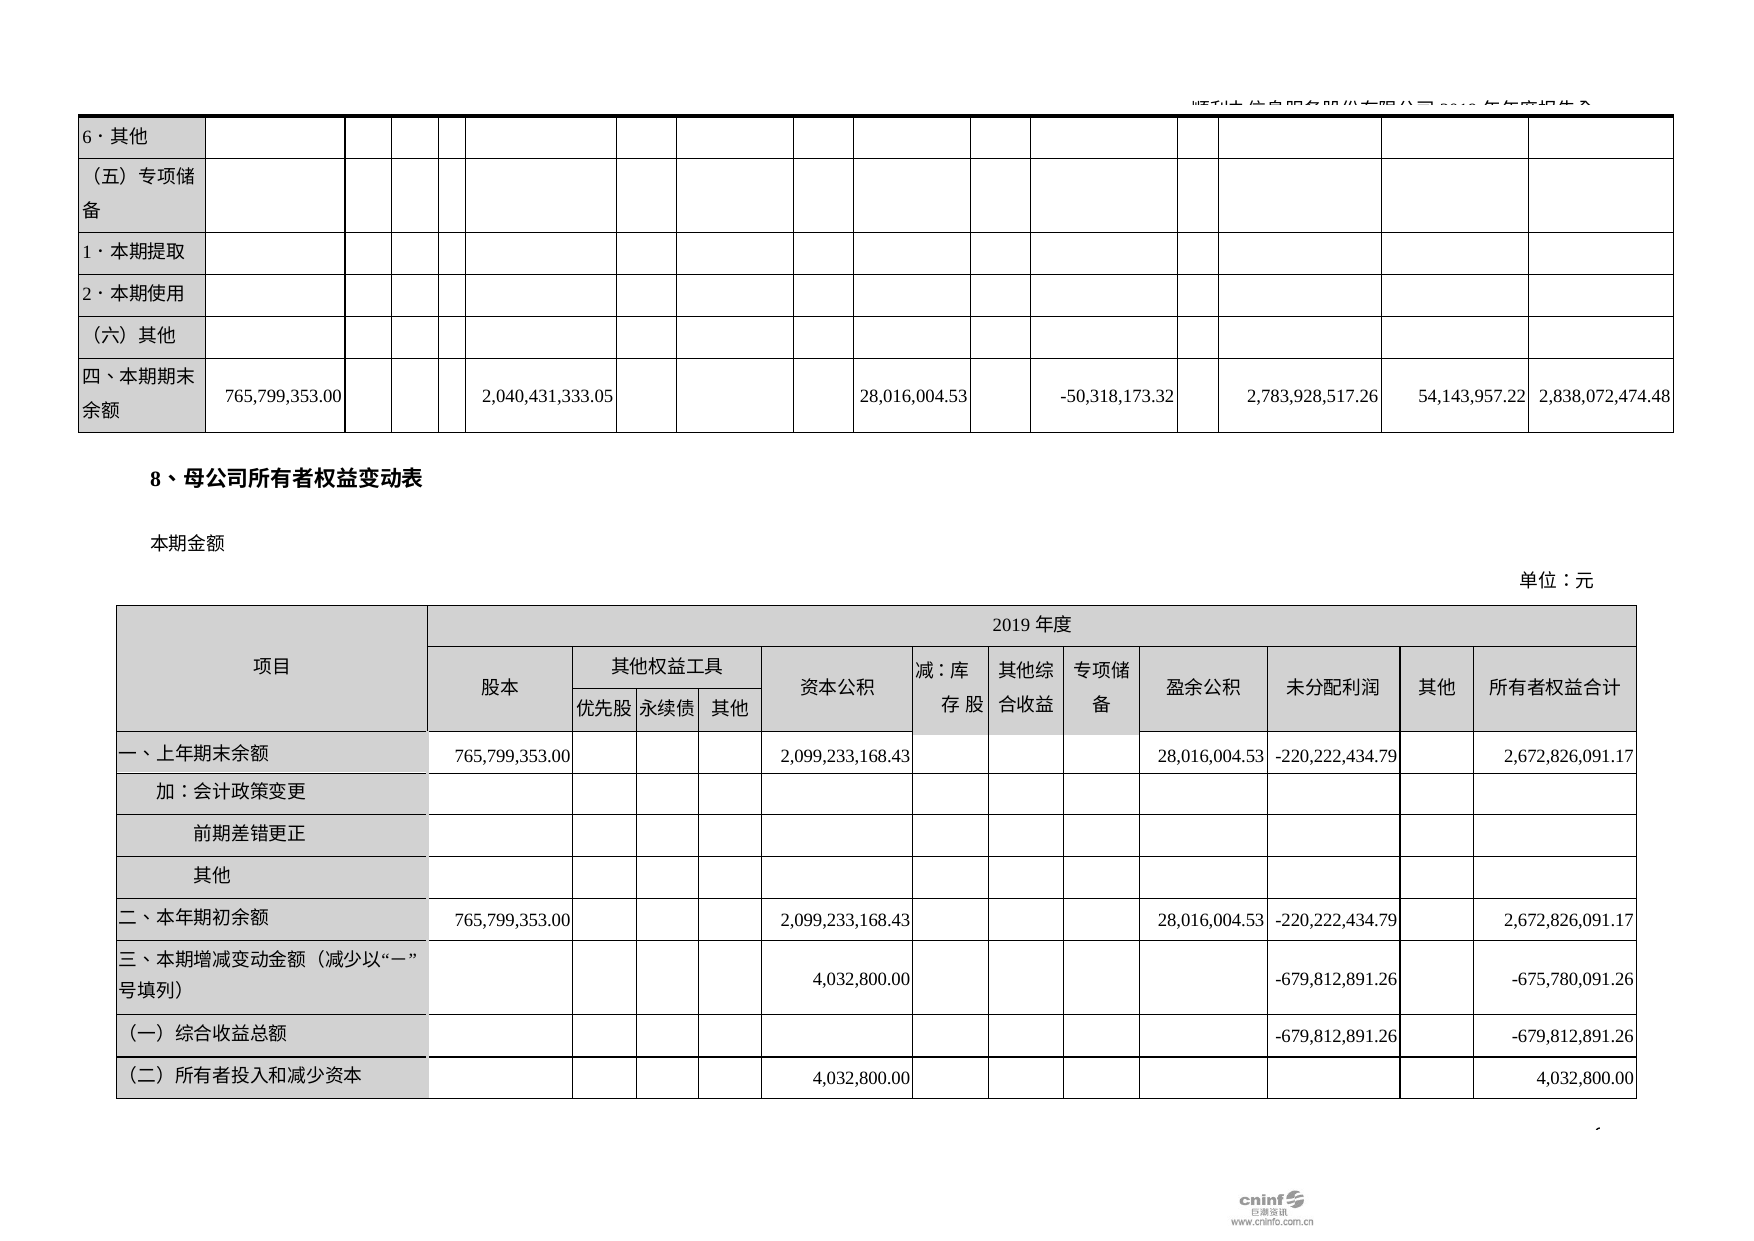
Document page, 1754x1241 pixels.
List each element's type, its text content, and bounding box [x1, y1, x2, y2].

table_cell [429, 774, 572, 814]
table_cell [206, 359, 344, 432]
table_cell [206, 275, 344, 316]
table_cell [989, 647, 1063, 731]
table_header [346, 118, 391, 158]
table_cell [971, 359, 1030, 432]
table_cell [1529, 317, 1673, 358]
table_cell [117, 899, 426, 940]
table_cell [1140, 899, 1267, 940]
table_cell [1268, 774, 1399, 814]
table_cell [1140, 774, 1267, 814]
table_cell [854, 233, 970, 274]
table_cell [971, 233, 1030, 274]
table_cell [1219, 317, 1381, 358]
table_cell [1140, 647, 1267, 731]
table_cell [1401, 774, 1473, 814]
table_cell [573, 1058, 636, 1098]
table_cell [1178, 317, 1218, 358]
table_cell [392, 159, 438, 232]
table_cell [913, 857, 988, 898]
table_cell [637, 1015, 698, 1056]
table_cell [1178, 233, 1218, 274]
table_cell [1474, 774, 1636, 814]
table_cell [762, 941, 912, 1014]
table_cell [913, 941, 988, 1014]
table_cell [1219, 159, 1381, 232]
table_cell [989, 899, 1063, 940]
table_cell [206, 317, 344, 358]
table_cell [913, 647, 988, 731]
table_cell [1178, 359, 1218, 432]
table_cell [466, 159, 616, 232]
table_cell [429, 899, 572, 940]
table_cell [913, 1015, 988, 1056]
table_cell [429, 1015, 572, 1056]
text 单位：元 [69, 568, 1594, 593]
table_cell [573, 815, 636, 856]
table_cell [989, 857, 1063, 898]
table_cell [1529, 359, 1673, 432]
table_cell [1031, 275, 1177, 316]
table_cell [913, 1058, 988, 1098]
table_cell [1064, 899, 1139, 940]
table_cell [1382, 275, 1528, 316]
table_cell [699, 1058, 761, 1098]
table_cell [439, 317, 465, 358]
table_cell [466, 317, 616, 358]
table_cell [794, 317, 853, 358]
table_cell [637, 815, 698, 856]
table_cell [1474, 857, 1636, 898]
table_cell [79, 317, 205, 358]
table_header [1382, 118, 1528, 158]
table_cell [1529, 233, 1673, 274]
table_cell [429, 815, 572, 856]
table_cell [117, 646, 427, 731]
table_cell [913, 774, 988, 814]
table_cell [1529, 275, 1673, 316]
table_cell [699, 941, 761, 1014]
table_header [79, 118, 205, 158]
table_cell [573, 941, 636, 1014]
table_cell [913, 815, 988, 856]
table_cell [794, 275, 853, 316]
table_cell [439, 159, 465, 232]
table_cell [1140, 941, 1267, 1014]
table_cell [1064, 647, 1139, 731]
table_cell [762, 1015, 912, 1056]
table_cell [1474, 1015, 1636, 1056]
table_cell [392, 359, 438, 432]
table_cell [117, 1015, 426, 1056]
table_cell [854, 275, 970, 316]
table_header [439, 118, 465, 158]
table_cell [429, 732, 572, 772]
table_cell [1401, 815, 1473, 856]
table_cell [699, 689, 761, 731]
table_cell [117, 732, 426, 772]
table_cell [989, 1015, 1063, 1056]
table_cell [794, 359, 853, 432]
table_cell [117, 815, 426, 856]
text 本期金额 [150, 530, 1687, 556]
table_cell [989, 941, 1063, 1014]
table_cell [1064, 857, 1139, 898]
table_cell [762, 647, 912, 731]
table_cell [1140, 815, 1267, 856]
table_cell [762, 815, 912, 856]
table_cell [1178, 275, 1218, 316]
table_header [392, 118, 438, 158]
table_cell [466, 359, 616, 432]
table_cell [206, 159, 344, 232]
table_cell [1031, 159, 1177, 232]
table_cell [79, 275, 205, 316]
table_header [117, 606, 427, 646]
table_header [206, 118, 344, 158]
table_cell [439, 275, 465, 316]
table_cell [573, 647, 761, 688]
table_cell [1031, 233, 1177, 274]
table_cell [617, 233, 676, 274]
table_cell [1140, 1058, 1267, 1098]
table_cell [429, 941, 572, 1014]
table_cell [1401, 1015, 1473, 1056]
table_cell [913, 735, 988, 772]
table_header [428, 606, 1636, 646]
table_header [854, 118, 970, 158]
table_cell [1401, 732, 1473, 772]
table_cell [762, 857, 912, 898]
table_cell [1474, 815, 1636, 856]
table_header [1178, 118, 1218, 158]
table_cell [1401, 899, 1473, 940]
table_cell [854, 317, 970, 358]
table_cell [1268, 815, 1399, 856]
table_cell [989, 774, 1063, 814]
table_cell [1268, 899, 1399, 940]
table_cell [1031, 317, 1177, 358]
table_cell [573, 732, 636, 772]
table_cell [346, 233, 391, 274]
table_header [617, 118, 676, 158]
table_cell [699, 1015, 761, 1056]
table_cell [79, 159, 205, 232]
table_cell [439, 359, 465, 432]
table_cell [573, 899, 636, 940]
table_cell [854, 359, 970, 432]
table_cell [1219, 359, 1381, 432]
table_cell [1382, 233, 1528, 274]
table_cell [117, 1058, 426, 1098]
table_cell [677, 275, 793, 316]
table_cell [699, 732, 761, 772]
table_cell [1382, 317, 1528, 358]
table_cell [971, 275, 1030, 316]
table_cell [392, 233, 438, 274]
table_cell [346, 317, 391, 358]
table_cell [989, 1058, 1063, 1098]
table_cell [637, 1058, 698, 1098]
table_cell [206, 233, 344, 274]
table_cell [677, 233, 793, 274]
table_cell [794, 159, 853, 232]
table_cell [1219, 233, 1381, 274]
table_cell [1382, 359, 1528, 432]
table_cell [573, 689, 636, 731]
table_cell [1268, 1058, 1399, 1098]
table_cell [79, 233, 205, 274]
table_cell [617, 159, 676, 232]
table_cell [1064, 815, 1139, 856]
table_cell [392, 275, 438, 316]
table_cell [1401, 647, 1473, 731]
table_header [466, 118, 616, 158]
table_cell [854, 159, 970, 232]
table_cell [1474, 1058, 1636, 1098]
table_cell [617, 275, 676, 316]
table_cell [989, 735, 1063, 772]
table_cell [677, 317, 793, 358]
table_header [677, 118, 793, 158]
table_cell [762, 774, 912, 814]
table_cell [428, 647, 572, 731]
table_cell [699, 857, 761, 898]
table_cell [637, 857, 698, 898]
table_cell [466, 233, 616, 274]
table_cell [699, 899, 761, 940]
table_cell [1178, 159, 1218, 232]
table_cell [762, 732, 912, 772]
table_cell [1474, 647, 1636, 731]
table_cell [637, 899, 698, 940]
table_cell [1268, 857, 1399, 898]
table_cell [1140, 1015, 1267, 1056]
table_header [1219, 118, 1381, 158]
subtitle 8、母公司所有者权益变动表 [150, 463, 1687, 493]
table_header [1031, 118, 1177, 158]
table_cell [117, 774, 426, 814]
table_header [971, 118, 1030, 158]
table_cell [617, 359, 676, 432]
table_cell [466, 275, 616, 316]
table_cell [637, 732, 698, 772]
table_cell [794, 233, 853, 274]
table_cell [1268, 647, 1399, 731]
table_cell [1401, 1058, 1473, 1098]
picture [1227, 1188, 1316, 1228]
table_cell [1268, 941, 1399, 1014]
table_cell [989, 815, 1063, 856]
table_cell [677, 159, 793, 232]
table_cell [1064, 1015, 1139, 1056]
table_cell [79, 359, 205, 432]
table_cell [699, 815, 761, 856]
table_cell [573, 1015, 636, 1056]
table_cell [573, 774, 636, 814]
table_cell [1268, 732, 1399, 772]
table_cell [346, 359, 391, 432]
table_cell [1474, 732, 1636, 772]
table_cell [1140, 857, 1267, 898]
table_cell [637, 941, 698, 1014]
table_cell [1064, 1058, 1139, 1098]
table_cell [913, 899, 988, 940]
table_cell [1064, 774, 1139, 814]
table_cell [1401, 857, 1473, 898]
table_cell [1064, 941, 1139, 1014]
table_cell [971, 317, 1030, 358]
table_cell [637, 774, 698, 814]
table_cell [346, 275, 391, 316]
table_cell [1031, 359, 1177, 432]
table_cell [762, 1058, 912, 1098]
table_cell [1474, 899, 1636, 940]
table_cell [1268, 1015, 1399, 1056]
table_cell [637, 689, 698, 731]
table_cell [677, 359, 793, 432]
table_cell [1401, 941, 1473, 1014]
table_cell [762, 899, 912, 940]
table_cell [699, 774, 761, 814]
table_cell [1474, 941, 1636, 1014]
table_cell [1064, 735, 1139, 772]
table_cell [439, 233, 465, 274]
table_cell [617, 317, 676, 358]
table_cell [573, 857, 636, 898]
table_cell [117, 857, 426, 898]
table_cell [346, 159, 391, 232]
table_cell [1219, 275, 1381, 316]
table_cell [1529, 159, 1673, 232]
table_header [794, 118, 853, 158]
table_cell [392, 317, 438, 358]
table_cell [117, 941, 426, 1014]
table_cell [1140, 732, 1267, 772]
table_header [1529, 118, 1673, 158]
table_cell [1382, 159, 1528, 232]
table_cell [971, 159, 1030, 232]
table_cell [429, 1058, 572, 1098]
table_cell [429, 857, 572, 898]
